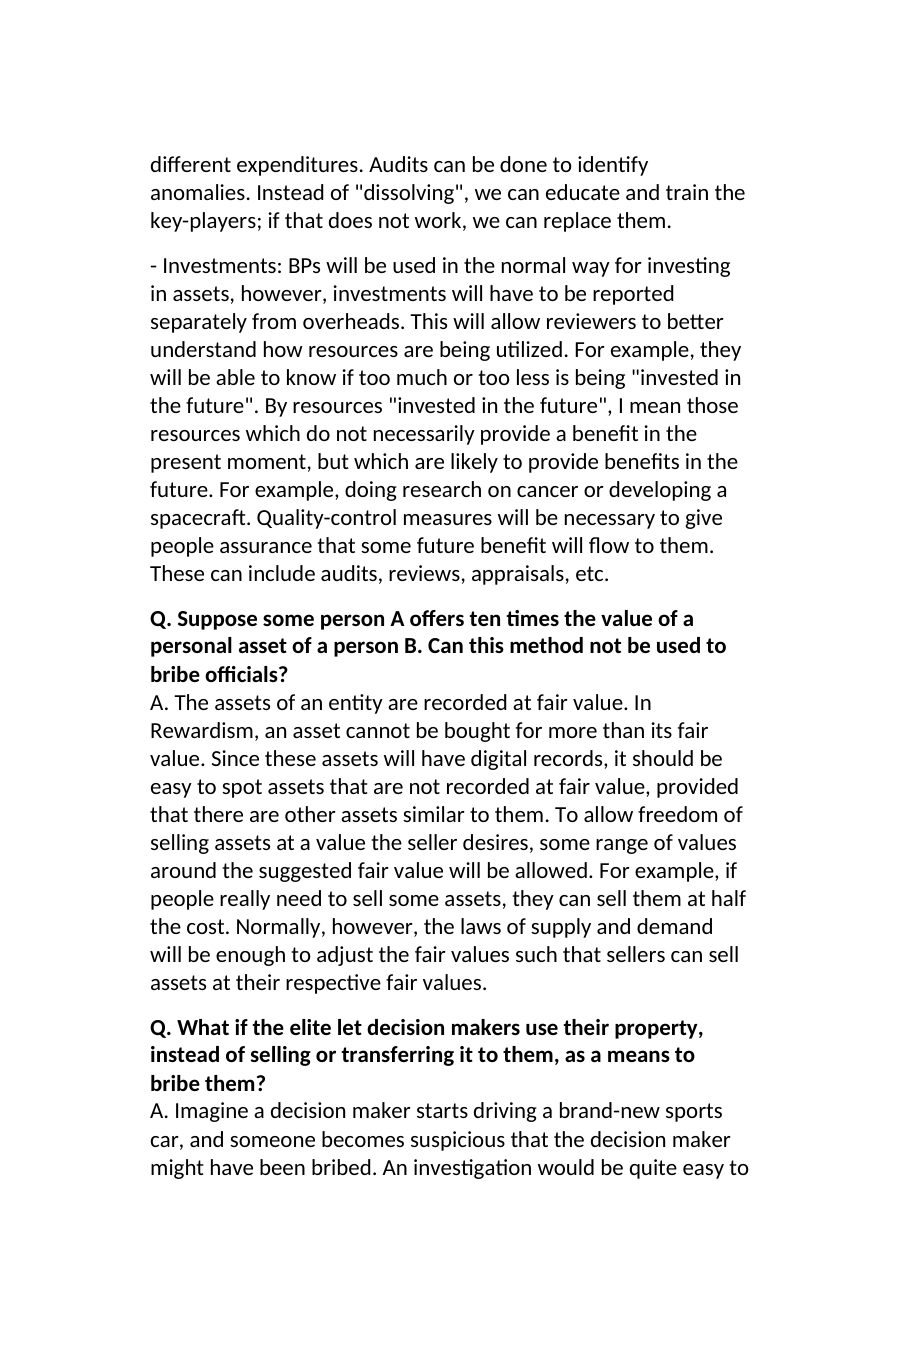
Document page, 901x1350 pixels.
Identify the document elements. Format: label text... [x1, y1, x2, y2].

text Q. Suppose some person A offers ten times the value of a personal asset of a person B. Can this method not be used to bribe officials? A. The assets of an entity are recorded at fair value. In Rewardism, an asset cannot be bought for more than its fair value. Since these assets will have digital records, it should be easy to spot assets that are not recorded at fair value, provided that there are other assets similar to them. To allow freedom of selling assets at a value the seller desires, some range of values around the suggested fair value will be allowed. For example, if people really need to sell some assets, they can sell them at half the cost. Normally, however, the laws of supply and demand will be enough to adjust the fair values such that sellers can sell assets at their respective fair values. [150, 604, 750, 996]
